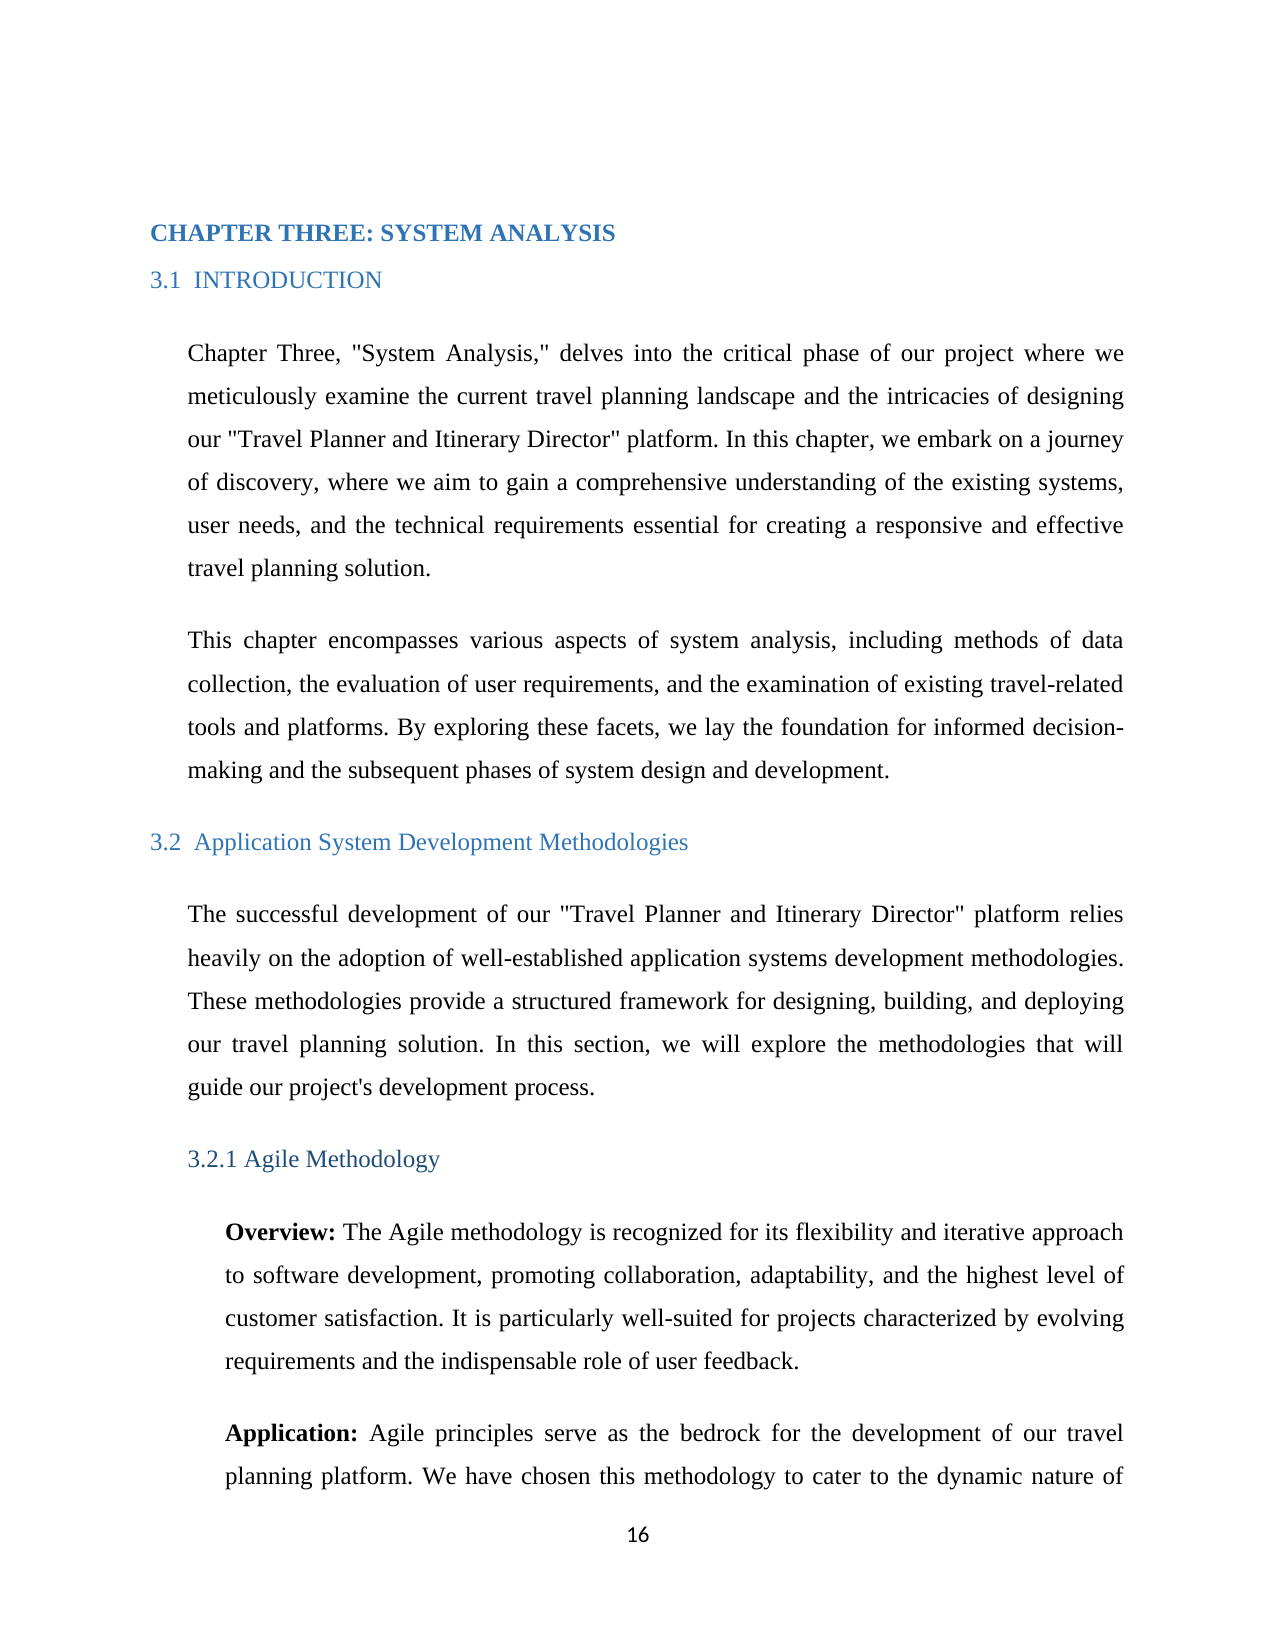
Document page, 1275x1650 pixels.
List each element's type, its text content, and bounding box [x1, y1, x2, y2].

subtitle 3.2.1 Agile Methodology [150, 1144, 1125, 1173]
subtitle Application System Development Methodologies [150, 827, 1125, 856]
text Overview: The Agile methodology is recognized for its flexibility and iterative approach to software development, promoting collaboration, adaptability, and the highest level of customer satisfaction. It is particularly well-suited for projects characterized by evolving requirements and the indispensable role of user feedback. [225, 1217, 1125, 1375]
text This chapter encompasses various aspects of system analysis, including methods of data collection, the evaluation of user requirements, and the examination of existing travel-related tools and platforms. By exploring these facets, we lay the foundation for informed decision-making and the subsequent phases of system design and development. [187, 626, 1125, 784]
subtitle INTRODUCTION [150, 265, 1125, 294]
text The successful development of our "Travel Planner and Itinerary Director" platform relies heavily on the adoption of well-established application systems development methodologies. These methodologies provide a structured framework for designing, building, and deploying our travel planning solution. In this section, we will explore the methodologies that will guide our project's development process. [187, 899, 1125, 1101]
text Chapter Three, "System Analysis," delves into the critical phase of our project where we meticulously examine the current travel planning landscape and the intricacies of designing our "Travel Planner and Itinerary Director" platform. In this chapter, we embark on a journey of discovery, where we aim to gain a comprehensive understanding of the existing systems, user needs, and the technical requirements essential for creating a responsive and effective travel planning solution. [187, 338, 1125, 582]
subtitle CHAPTER THREE: SYSTEM ANALYSIS [150, 218, 1125, 247]
